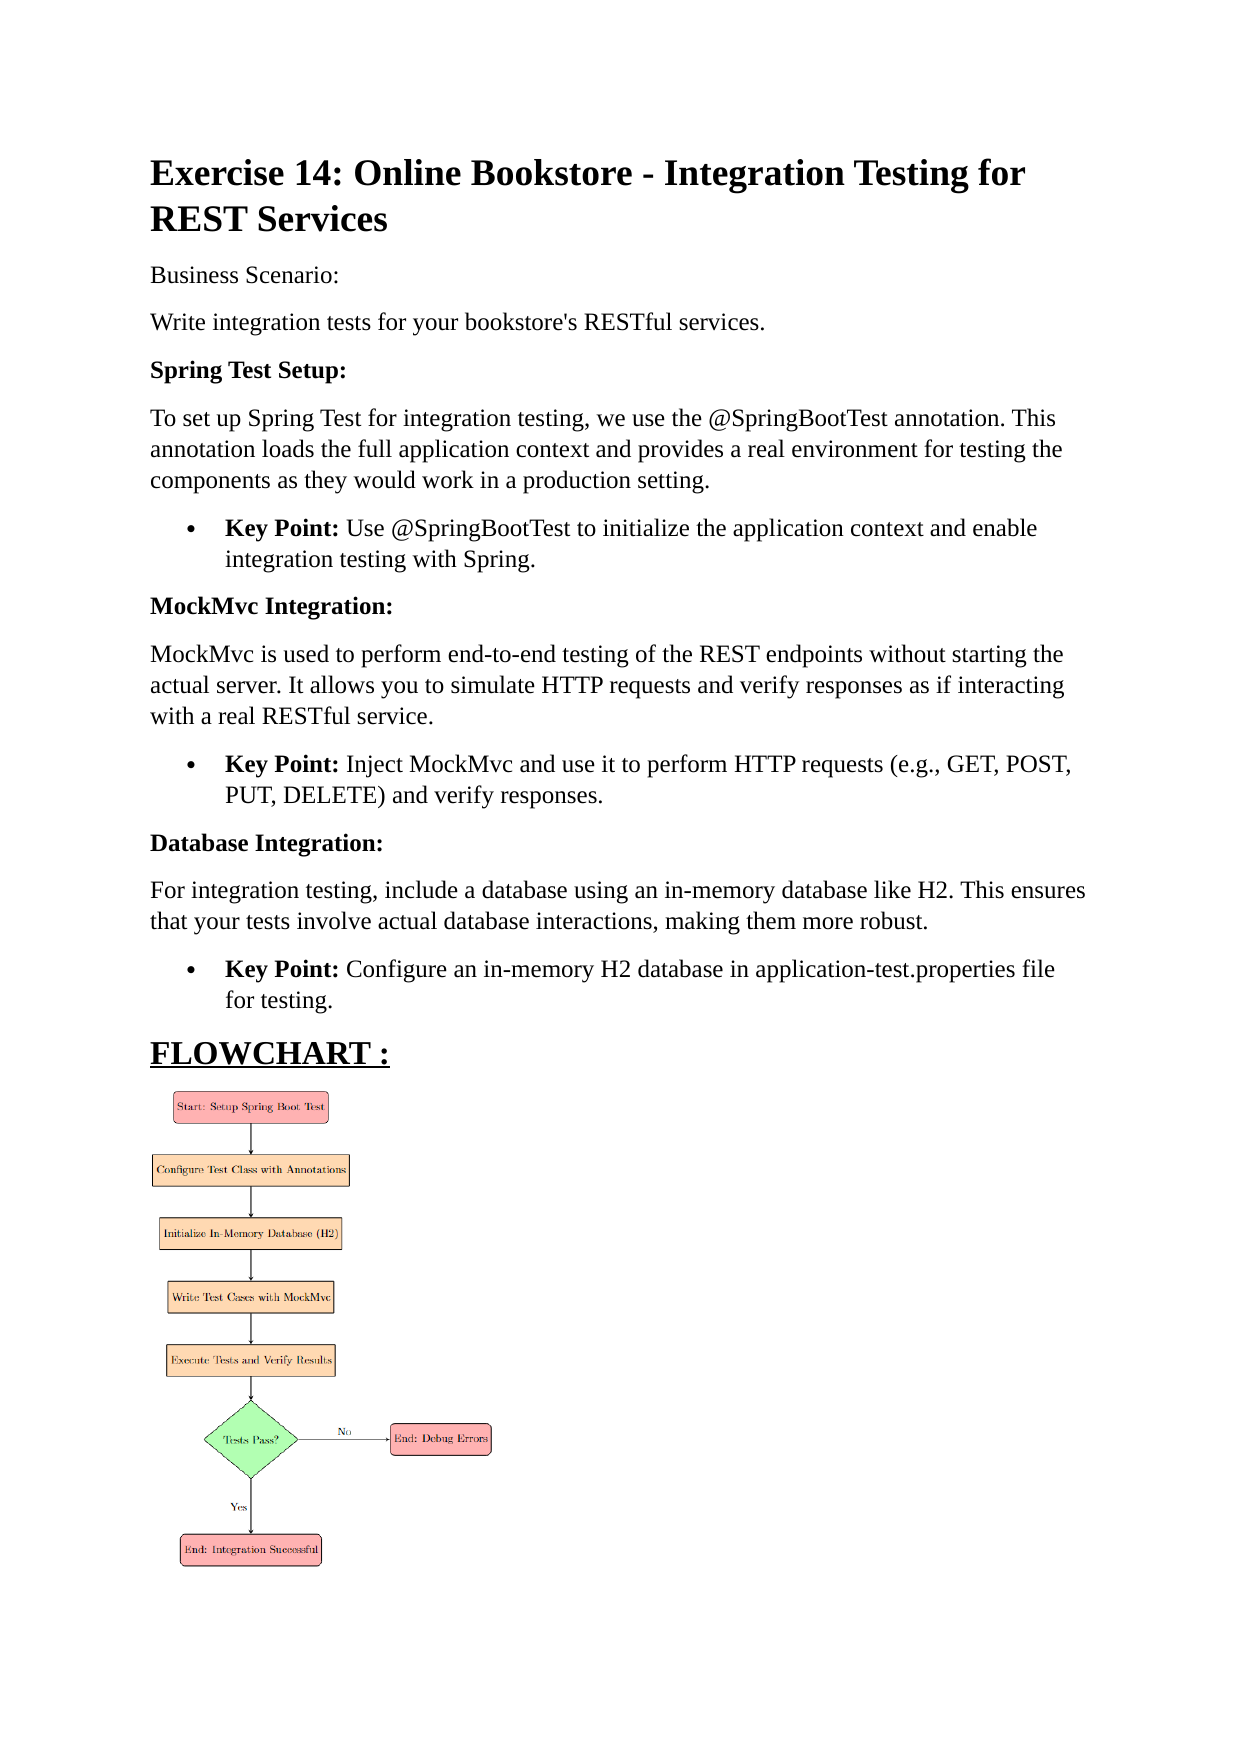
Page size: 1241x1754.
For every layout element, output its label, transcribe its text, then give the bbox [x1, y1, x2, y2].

text For integration testing, include a database using an in-memory database like H2. This ensures that your tests involve actual database interactions, making them more robust. [150, 875, 1090, 935]
text To set up Spring Test for integration testing, we use the @SpringBootTest annotation. This annotation loads the full application context and provides a real environment for testing the components as they would work in a production setting. [150, 403, 1090, 494]
list Key Point: Inject MockMvc and use it to perform HTTP requests (e.g., GET, POST, PUT, DELETE) and verify responses. [187, 749, 1090, 809]
text Database Integration: [150, 828, 1090, 856]
text Business Scenario: [150, 260, 1090, 288]
text Spring Test Setup: [150, 355, 1090, 384]
text MockMvc Integration: [150, 591, 1090, 620]
text MockMvc is used to perform end-to-end testing of the REST endpoints without starting the actual server. It allows you to simulate HTTP requests and verify responses as if interacting with a real RESTful service. [150, 639, 1090, 730]
list Key Point: Configure an in-memory H2 database in application-test.properties file for testing. [187, 954, 1090, 1014]
list Key Point: Use @SpringBootTest to initialize the application context and enable integration testing with Spring. [187, 513, 1090, 572]
picture [150, 1091, 495, 1570]
text FLOWCHART : [150, 1033, 1090, 1071]
text Exercise 14: Online Bookstore - Integration Testing for REST Services [150, 150, 1090, 240]
text Write integration tests for your bookstore's RESTful services. [150, 307, 1090, 336]
